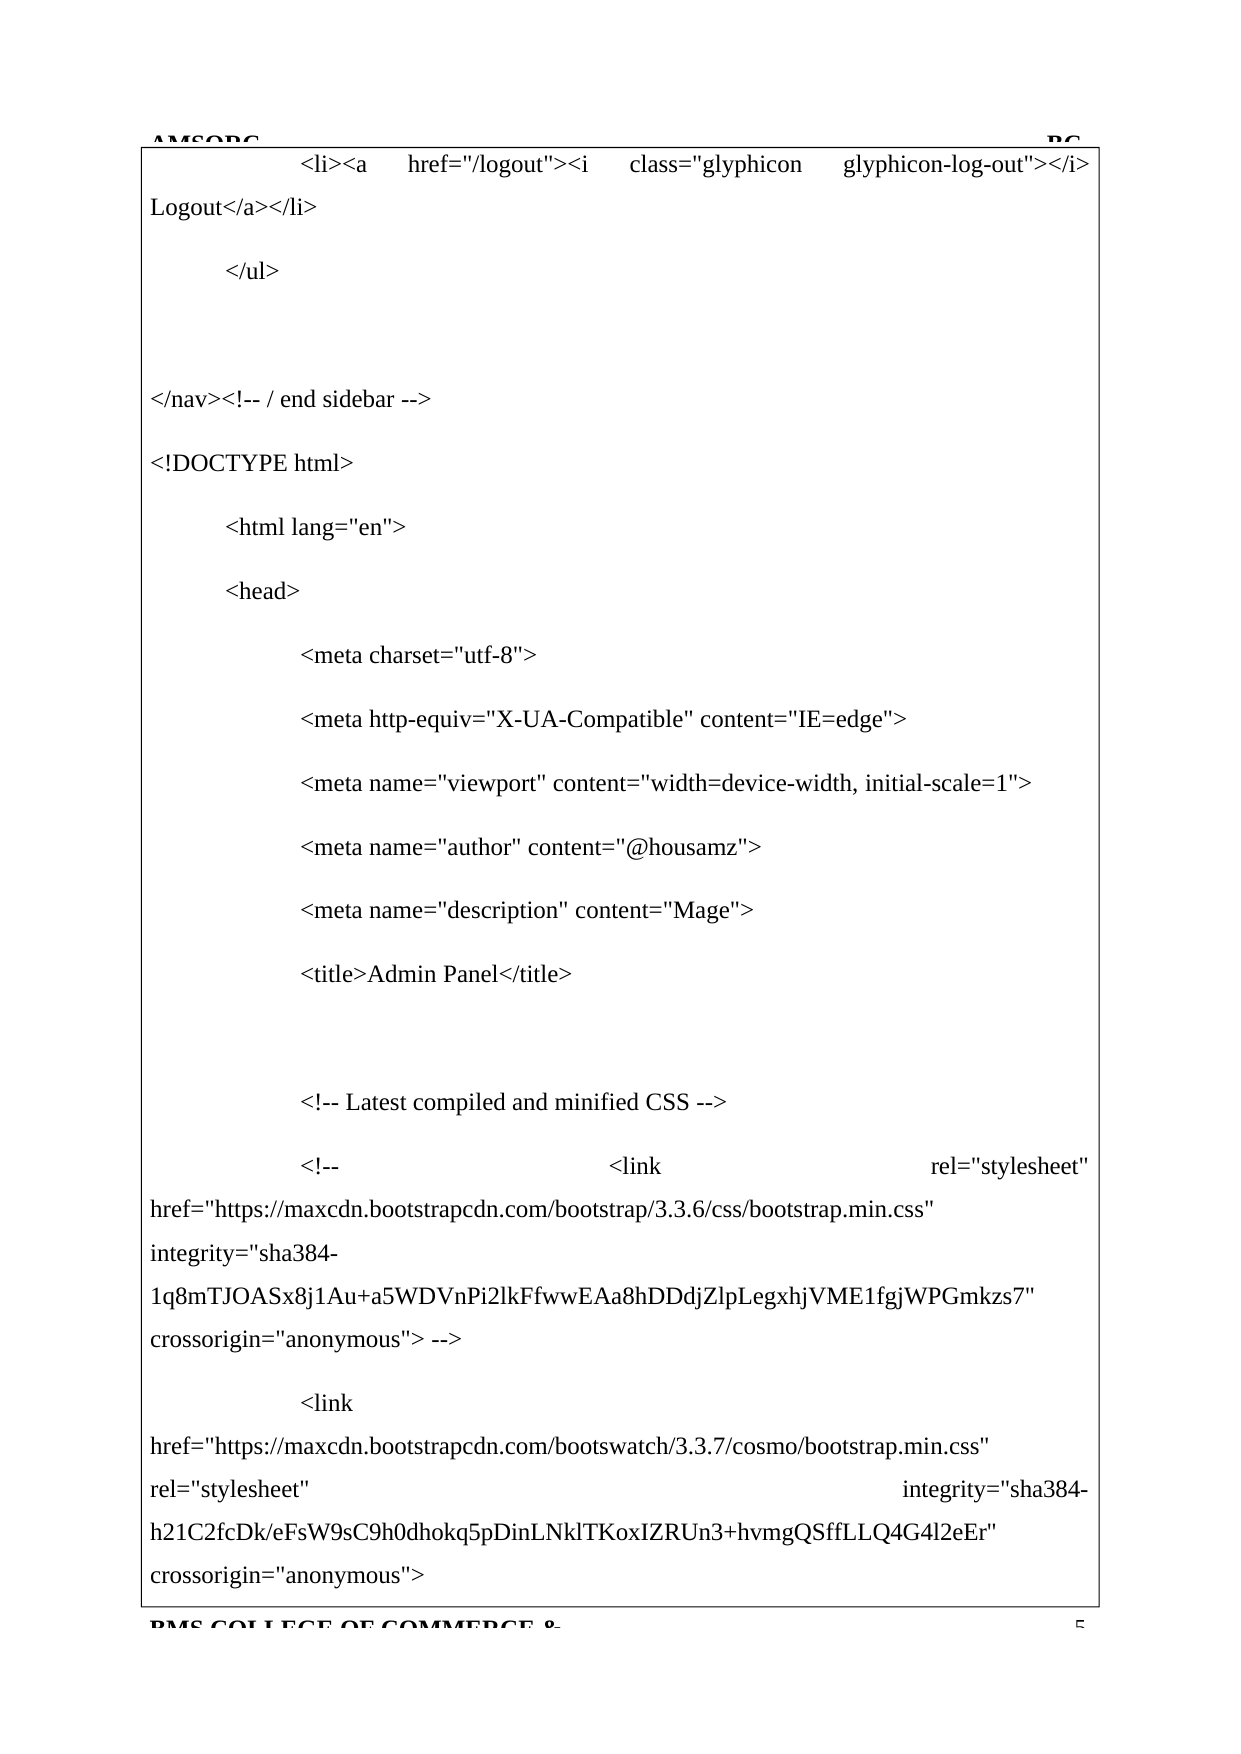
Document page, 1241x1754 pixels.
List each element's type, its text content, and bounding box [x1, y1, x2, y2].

text </ul> [225, 256, 1111, 285]
text <meta name="description" content="Mage"> [300, 895, 1111, 924]
text <head> [225, 576, 1111, 604]
text </nav><!-- / end sidebar --> [150, 384, 1111, 413]
text <!-- <link rel="stylesheet" href="https://maxcdn.bootstrapcdn.com/bootstrap/3.3.6/css/bootstrap.min.css" integrity="sha384- 1q8mTJOASx8j1Au+a5WDVnPi2lkFfwwEAa8hDDdjZlpLegxhjVME1fgjWPGmkzs7" crossorigin="anonymous"> --> [150, 1151, 1090, 1353]
text <meta name="viewport" content="width=device-width, initial-scale=1"> [300, 768, 1111, 796]
text <!DOCTYPE html> [150, 448, 1111, 477]
text <html lang="en"> [225, 512, 1111, 541]
text <meta http-equiv="X-UA-Compatible" content="IE=edge"> [300, 704, 1111, 732]
text <meta name="author" content="@housamz"> [300, 832, 1111, 861]
text <link href="https://maxcdn.bootstrapcdn.com/bootswatch/3.3.7/cosmo/bootstrap.min.css" rel="stylesheet" integrity="sha384- [150, 1388, 1091, 1503]
text h21C2fcDk/eFsW9sC9h0dhokq5pDinLNklTKoxIZRUn3+hvmgQSffLLQ4G4l2eEr" crossorigin="anonymous"> [150, 1517, 1111, 1589]
text <title>Admin Panel</title> [300, 959, 1111, 988]
text <li><a href="/logout"><i class="glyphicon glyphicon-log-out"></i> Logout</a></li> [150, 149, 1091, 221]
text <!-- Latest compiled and minified CSS --> [300, 1087, 1111, 1116]
text <meta charset="utf-8"> [300, 640, 1111, 668]
